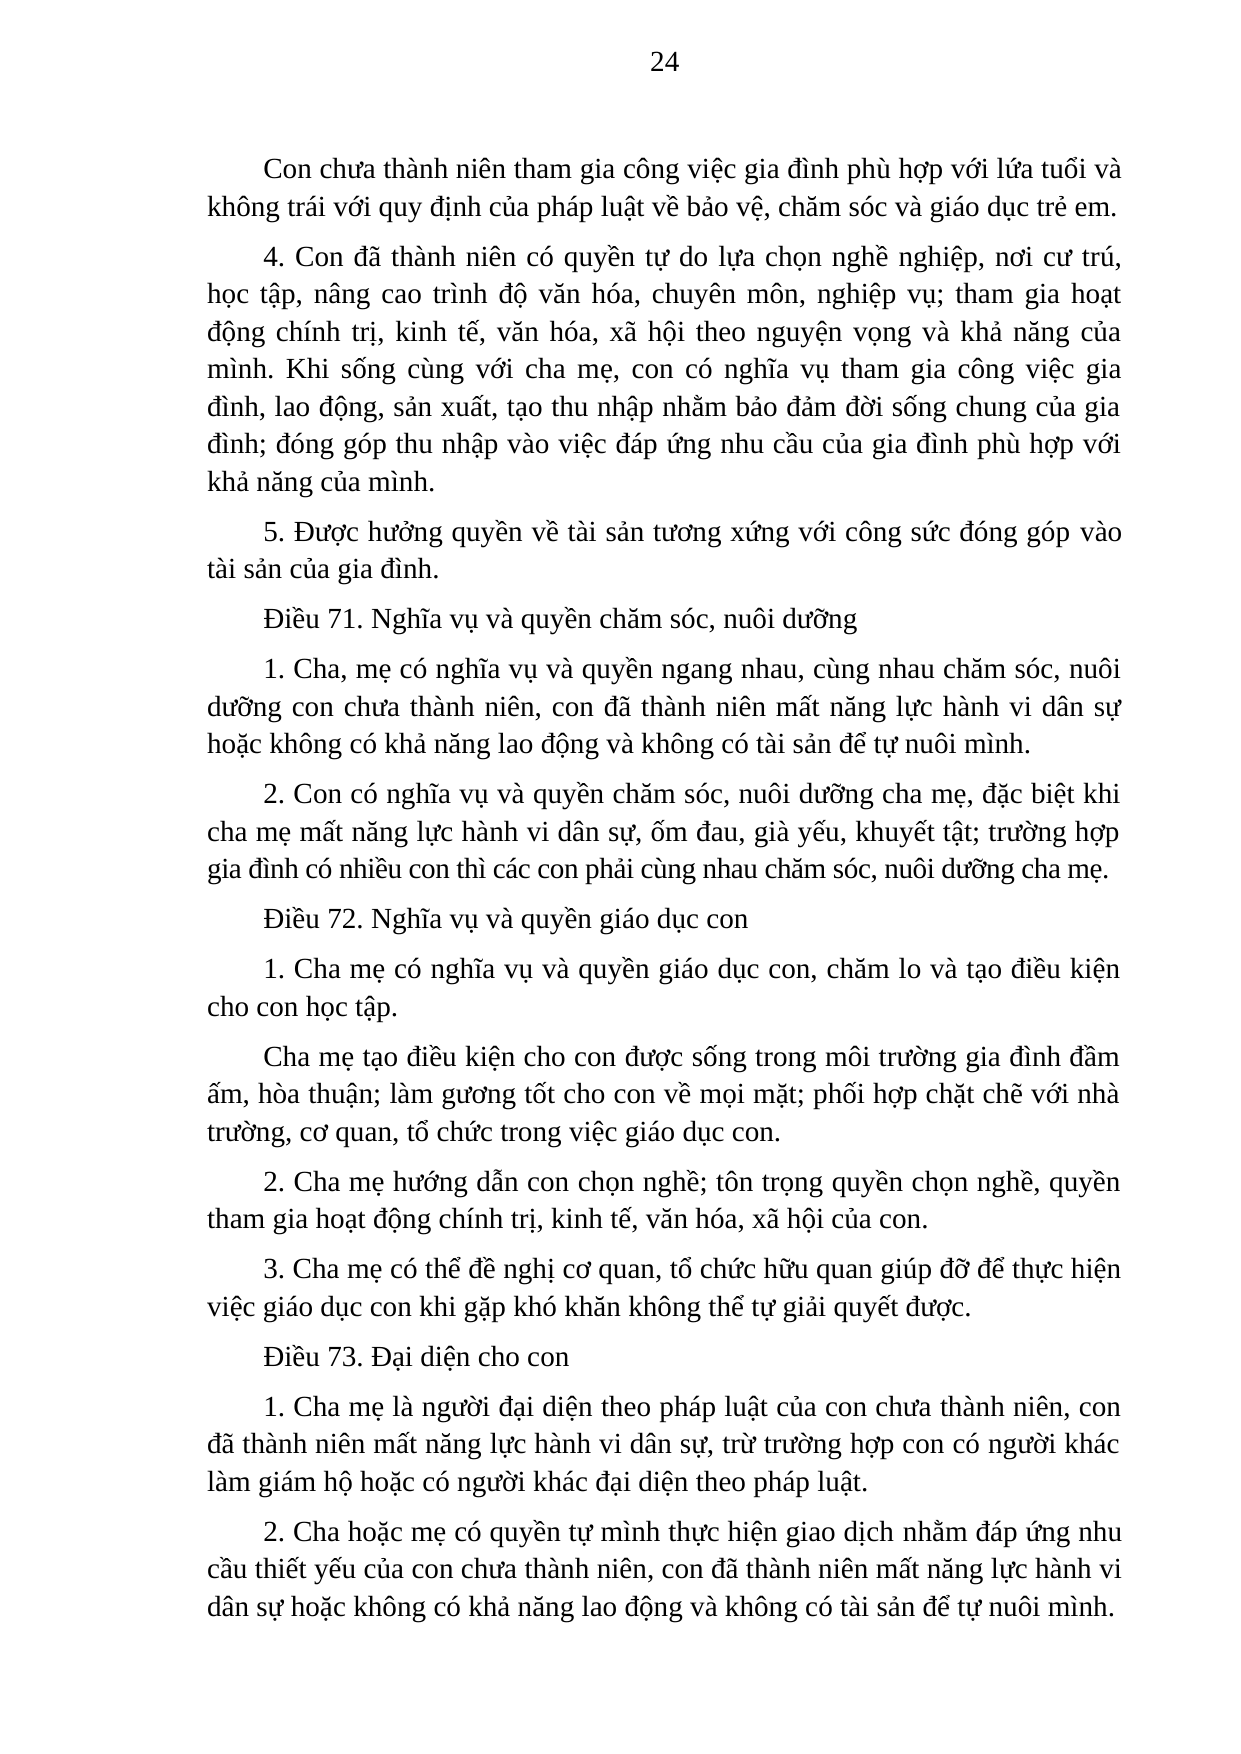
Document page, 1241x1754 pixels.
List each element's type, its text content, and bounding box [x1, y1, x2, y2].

text 2. Con có nghĩa vụ và quyền chăm sóc, nuôi dưỡng cha mẹ, đặc biệt khi cha mẹ mất năng lực hành vi dân sự, ốm đau, già yếu, khuyết tật; trường hợp gia đình có nhiều con thì các con phải cùng nhau chăm sóc, nuôi dưỡng cha mẹ. [207, 773, 1122, 885]
text 5. Được hưởng quyền về tài sản tương xứng với công sức đóng góp vào tài sản của gia đình. [207, 510, 1122, 585]
text 1. Cha, mẹ có nghĩa vụ và quyền ngang nhau, cùng nhau chăm sóc, nuôi dưỡng con chưa thành niên, con đã thành niên mất năng lực hành vi dân sự hoặc không có khả năng lao động và không có tài sản để tự nuôi mình. [207, 648, 1122, 760]
subtitle Điều 71. Nghĩa vụ và quyền chăm sóc, nuôi dưỡng [207, 598, 1122, 635]
text Con chưa thành niên tham gia công việc gia đình phù hợp với lứa tuổi và không trái với quy định của pháp luật về bảo vệ, chăm sóc và giáo dục trẻ em. [207, 148, 1122, 223]
subtitle Điều 73. Đại diện cho con [207, 1335, 1122, 1373]
text 4. Con đã thành niên có quyền tự do lựa chọn nghề nghiệp, nơi cư trú, học tập, nâng cao trình độ văn hóa, chuyên môn, nghiệp vụ; tham gia hoạt động chính trị, kinh tế, văn hóa, xã hội theo nguyện vọng và khả năng của mình. Khi sống cùng với cha mẹ, con có nghĩa vụ tham gia công việc gia đình, lao động, sản xuất, tạo thu nhập nhằm bảo đảm đời sống chung của gia đình; đóng góp thu nhập vào việc đáp ứng nhu cầu của gia đình phù hợp với khả năng của mình. [207, 235, 1122, 498]
text 1. Cha mẹ là người đại diện theo pháp luật của con chưa thành niên, con đã thành niên mất năng lực hành vi dân sự, trừ trường hợp con có người khác làm giám hộ hoặc có người khác đại diện theo pháp luật. [207, 1385, 1122, 1498]
text 2. Cha mẹ hướng dẫn con chọn nghề; tôn trọng quyền chọn nghề, quyền tham gia hoạt động chính trị, kinh tế, văn hóa, xã hội của con. [207, 1160, 1122, 1235]
text 2. Cha hoặc mẹ có quyền tự mình thực hiện giao dịch nhằm đáp ứng nhu cầu thiết yếu của con chưa thành niên, con đã thành niên mất năng lực hành vi dân sự hoặc không có khả năng lao động và không có tài sản để tự nuôi mình. [207, 1510, 1122, 1623]
text 1. Cha mẹ có nghĩa vụ và quyền giáo dục con, chăm lo và tạo điều kiện cho con học tập. [207, 948, 1122, 1023]
text Cha mẹ tạo điều kiện cho con được sống trong môi trường gia đình đầm ấm, hòa thuận; làm gương tốt cho con về mọi mặt; phối hợp chặt chẽ với nhà trường, cơ quan, tổ chức trong việc giáo dục con. [207, 1035, 1122, 1148]
subtitle Điều 72. Nghĩa vụ và quyền giáo dục con [207, 898, 1122, 935]
text 3. Cha mẹ có thể đề nghị cơ quan, tổ chức hữu quan giúp đỡ để thực hiện việc giáo dục con khi gặp khó khăn không thể tự giải quyết được. [207, 1248, 1122, 1323]
